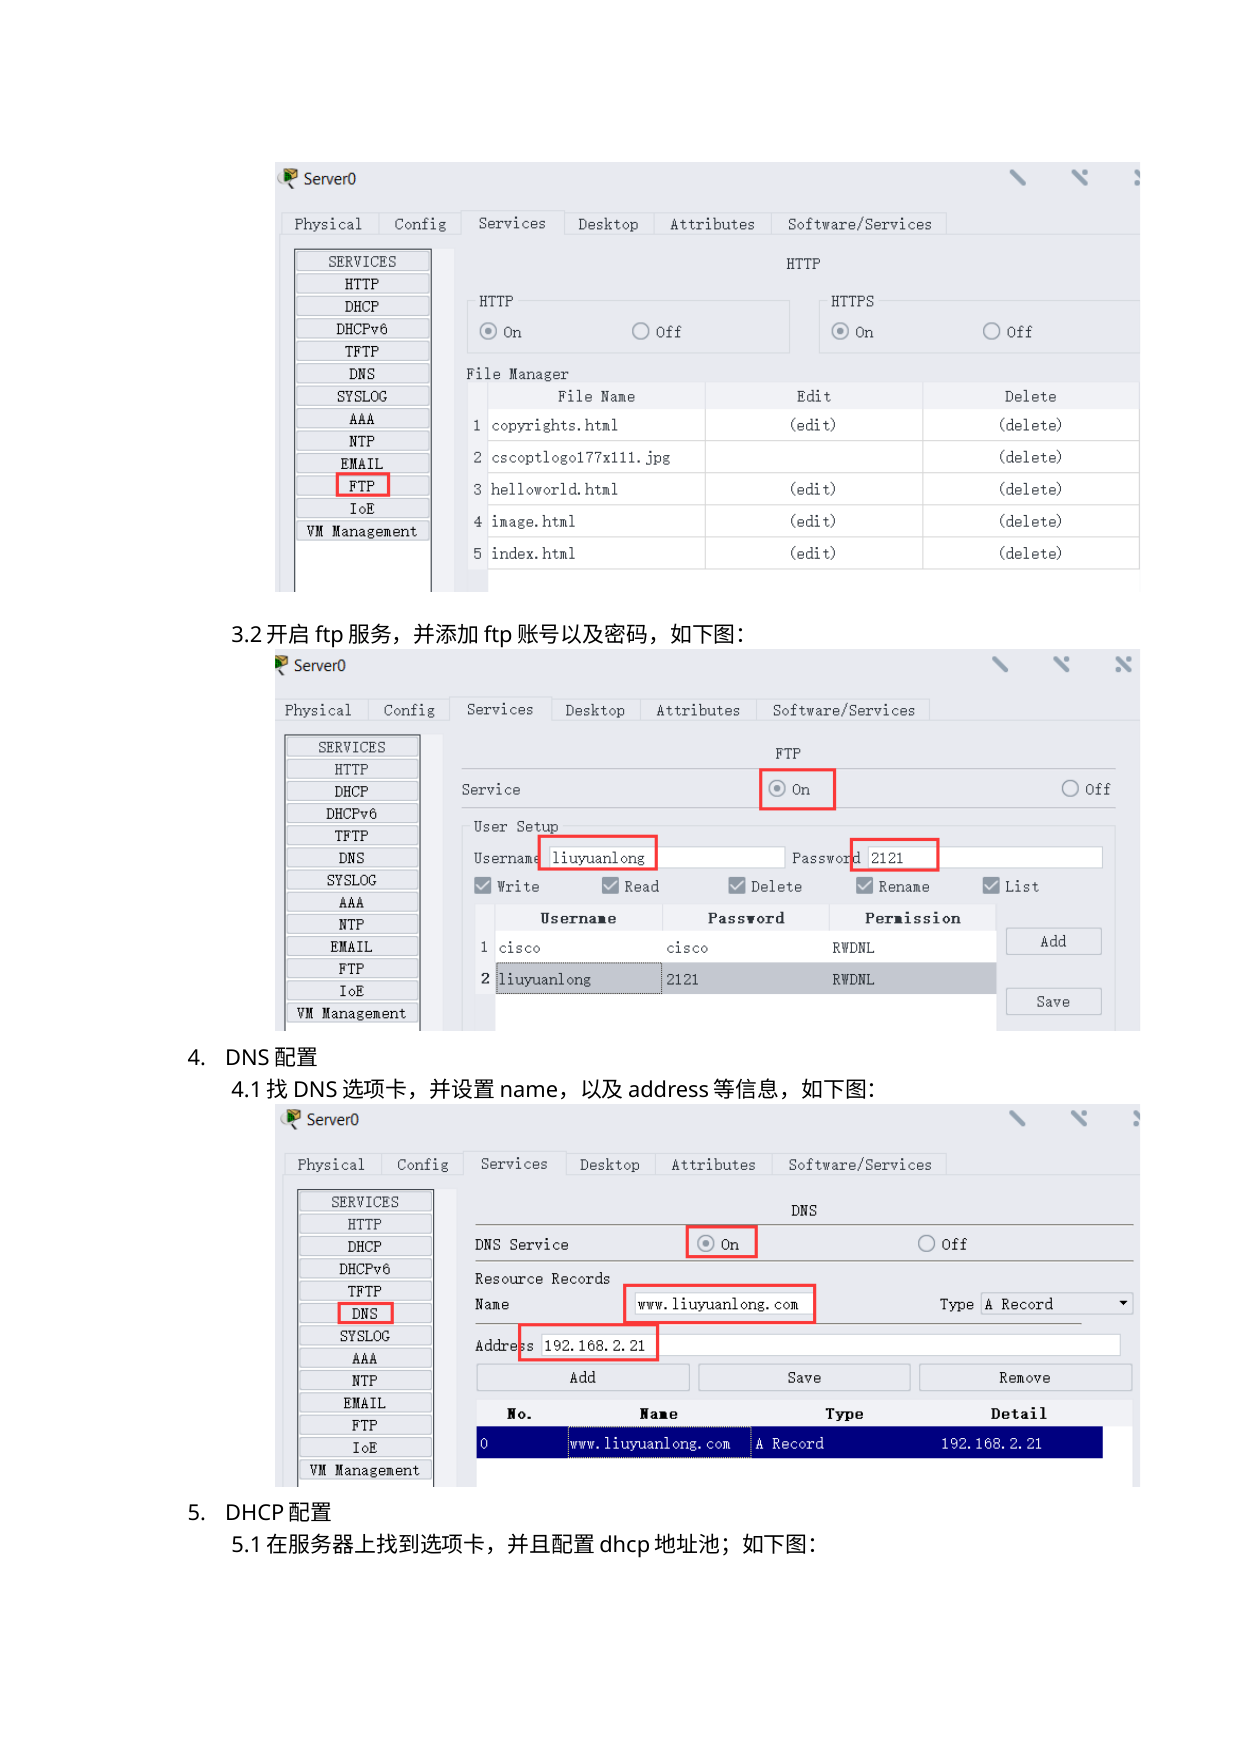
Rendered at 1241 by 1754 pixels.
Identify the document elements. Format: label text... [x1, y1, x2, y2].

picture [275, 649, 1141, 1031]
picture [275, 162, 1141, 592]
list DHCP配置 [187, 1494, 1053, 1527]
list 5.1在服务器上找到选项卡，并且配置dhcp地址池；如下图： [231, 1527, 1053, 1559]
list DNS配置 [187, 1039, 1053, 1072]
text 3.2开启ftp服务，并添加ftp账号以及密码，如下图： [187, 617, 1053, 649]
picture [275, 1104, 1141, 1487]
list 4.1找DNS选项卡，并设置name，以及address等信息，如下图： [231, 1072, 1053, 1104]
